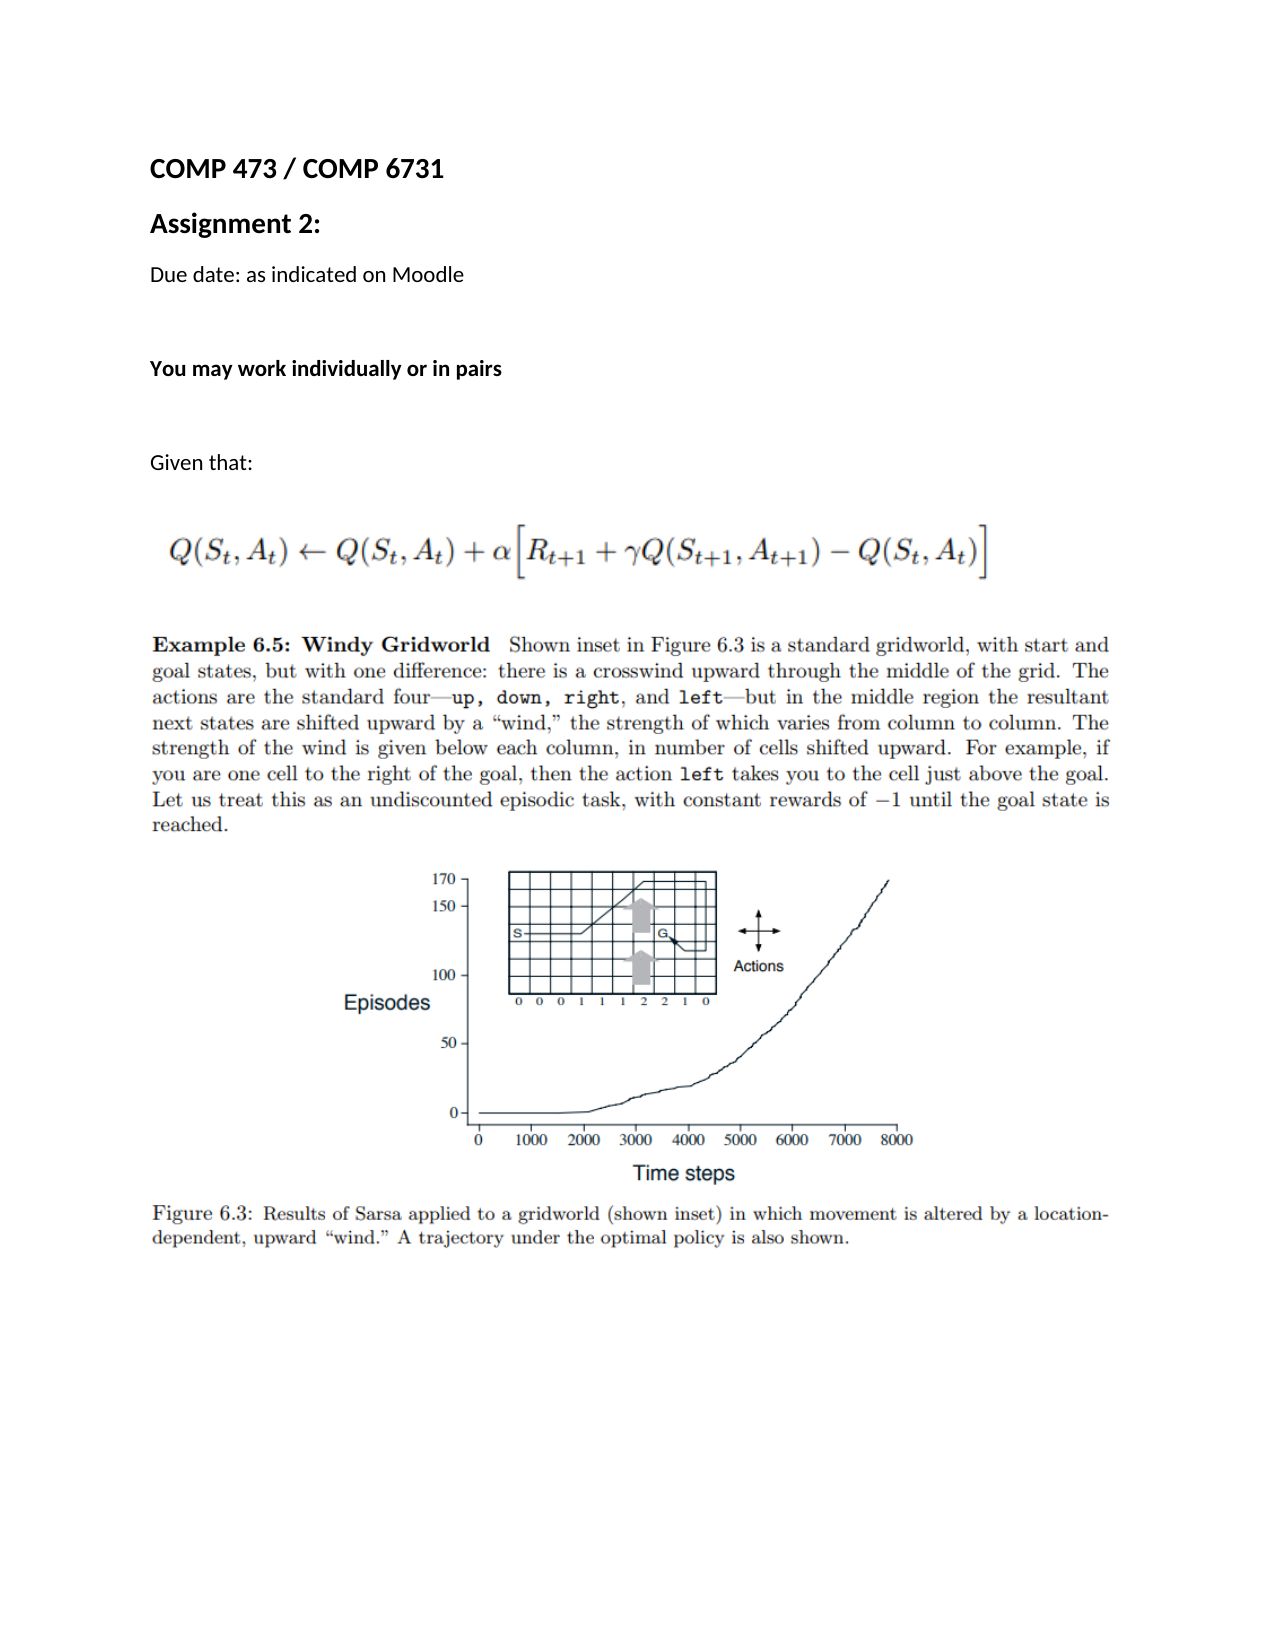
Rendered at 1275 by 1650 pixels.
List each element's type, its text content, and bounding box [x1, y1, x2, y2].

text COMP 473 / COMP 6731 [150, 150, 1125, 186]
text Given that: [150, 448, 1125, 476]
picture [150, 629, 1125, 1256]
text Due date: as indicated on Moodle [150, 260, 1125, 288]
text You may work individually or in pairs [150, 354, 1125, 382]
text Assignment 2: [150, 205, 1125, 241]
picture [150, 506, 994, 599]
